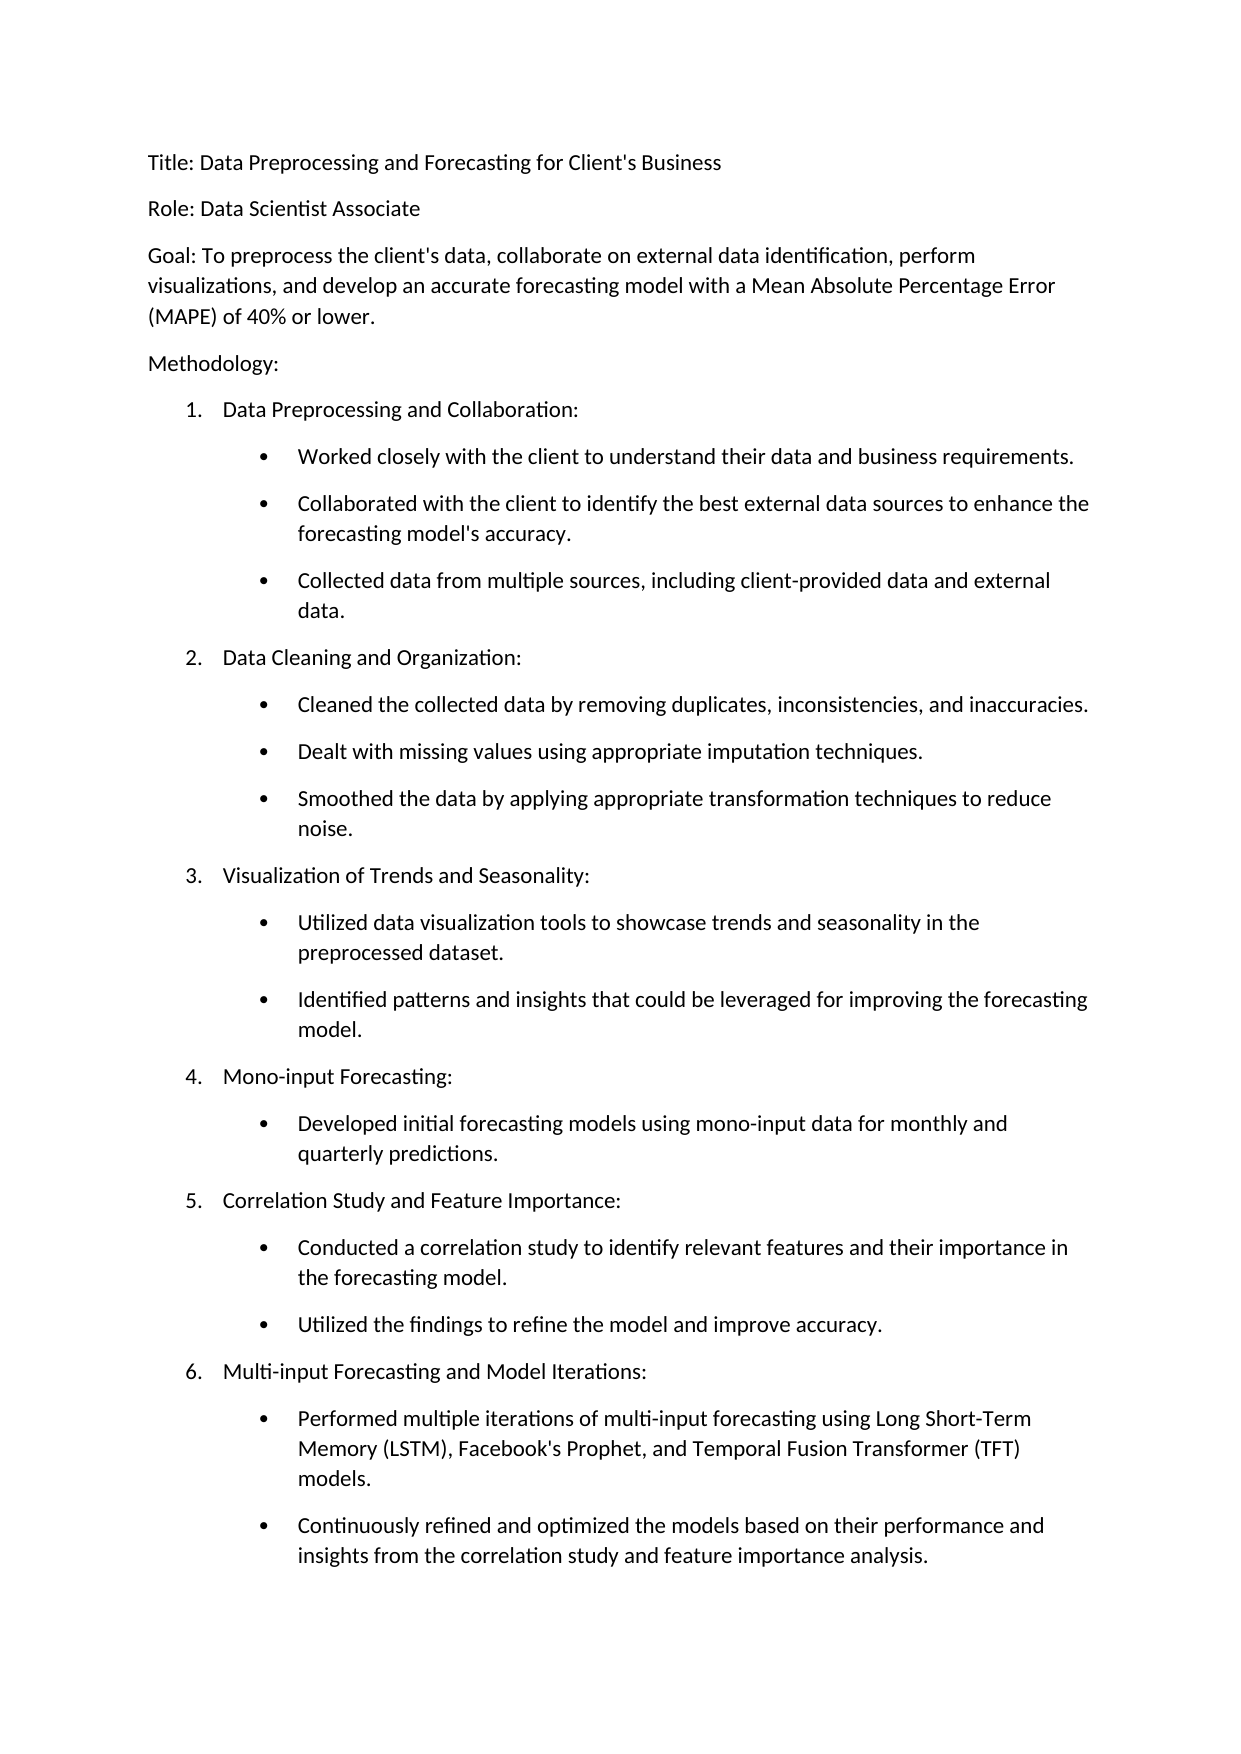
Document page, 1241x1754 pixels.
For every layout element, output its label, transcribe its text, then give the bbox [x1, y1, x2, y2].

text Goal: To preprocess the client's data, collaborate on external data identification, perform visualizations, and develop an accurate forecasting model with a Mean Absolute Percentage Error (MAPE) of 40% or lower. [148, 241, 1093, 330]
list Utilized data visualization tools to showcase trends and seasonality in the preprocessed dataset. [260, 908, 1093, 966]
list Utilized the findings to refine the model and improve accuracy. [260, 1310, 1093, 1338]
list Smoothed the data by applying appropriate transformation techniques to reduce noise. [260, 784, 1093, 842]
list Continuously refined and optimized the models based on their performance and insights from the correlation study and feature importance analysis. [260, 1511, 1093, 1569]
list Cleaned the collected data by removing duplicates, inconsistencies, and inaccuracies. [260, 690, 1093, 718]
list Worked closely with the client to understand their data and business requirements. [260, 442, 1093, 470]
list Dealt with missing values using appropriate imputation techniques. [260, 737, 1093, 765]
list Mono-input Forecasting: [185, 1062, 1093, 1090]
list Data Preprocessing and Collaboration: [185, 396, 1093, 423]
list Identified patterns and insights that could be leveraged for improving the forecasting model. [260, 985, 1093, 1043]
text Methodology: [148, 349, 1093, 377]
list Visualization of Trends and Seasonality: [185, 861, 1093, 889]
list Multi-input Forecasting and Model Iterations: [185, 1357, 1093, 1385]
list Collaborated with the client to identify the best external data sources to enhance the forecasting model's accuracy. [260, 489, 1093, 547]
list Conducted a correlation study to identify relevant features and their importance in the forecasting model. [260, 1233, 1093, 1291]
list Correlation Study and Feature Importance: [185, 1186, 1093, 1214]
text Role: Data Scientist Associate [148, 194, 1093, 222]
text Title: Data Preprocessing and Forecasting for Client's Business [148, 148, 1093, 176]
list Performed multiple iterations of multi-input forecasting using Long Short-Term Memory (LSTM), Facebook's Prophet, and Temporal Fusion Transformer (TFT) models. [260, 1404, 1093, 1492]
list Collected data from multiple sources, including client-provided data and external data. [260, 566, 1093, 624]
list Data Cleaning and Organization: [185, 643, 1093, 671]
list Developed initial forecasting models using mono-input data for monthly and quarterly predictions. [260, 1109, 1093, 1167]
